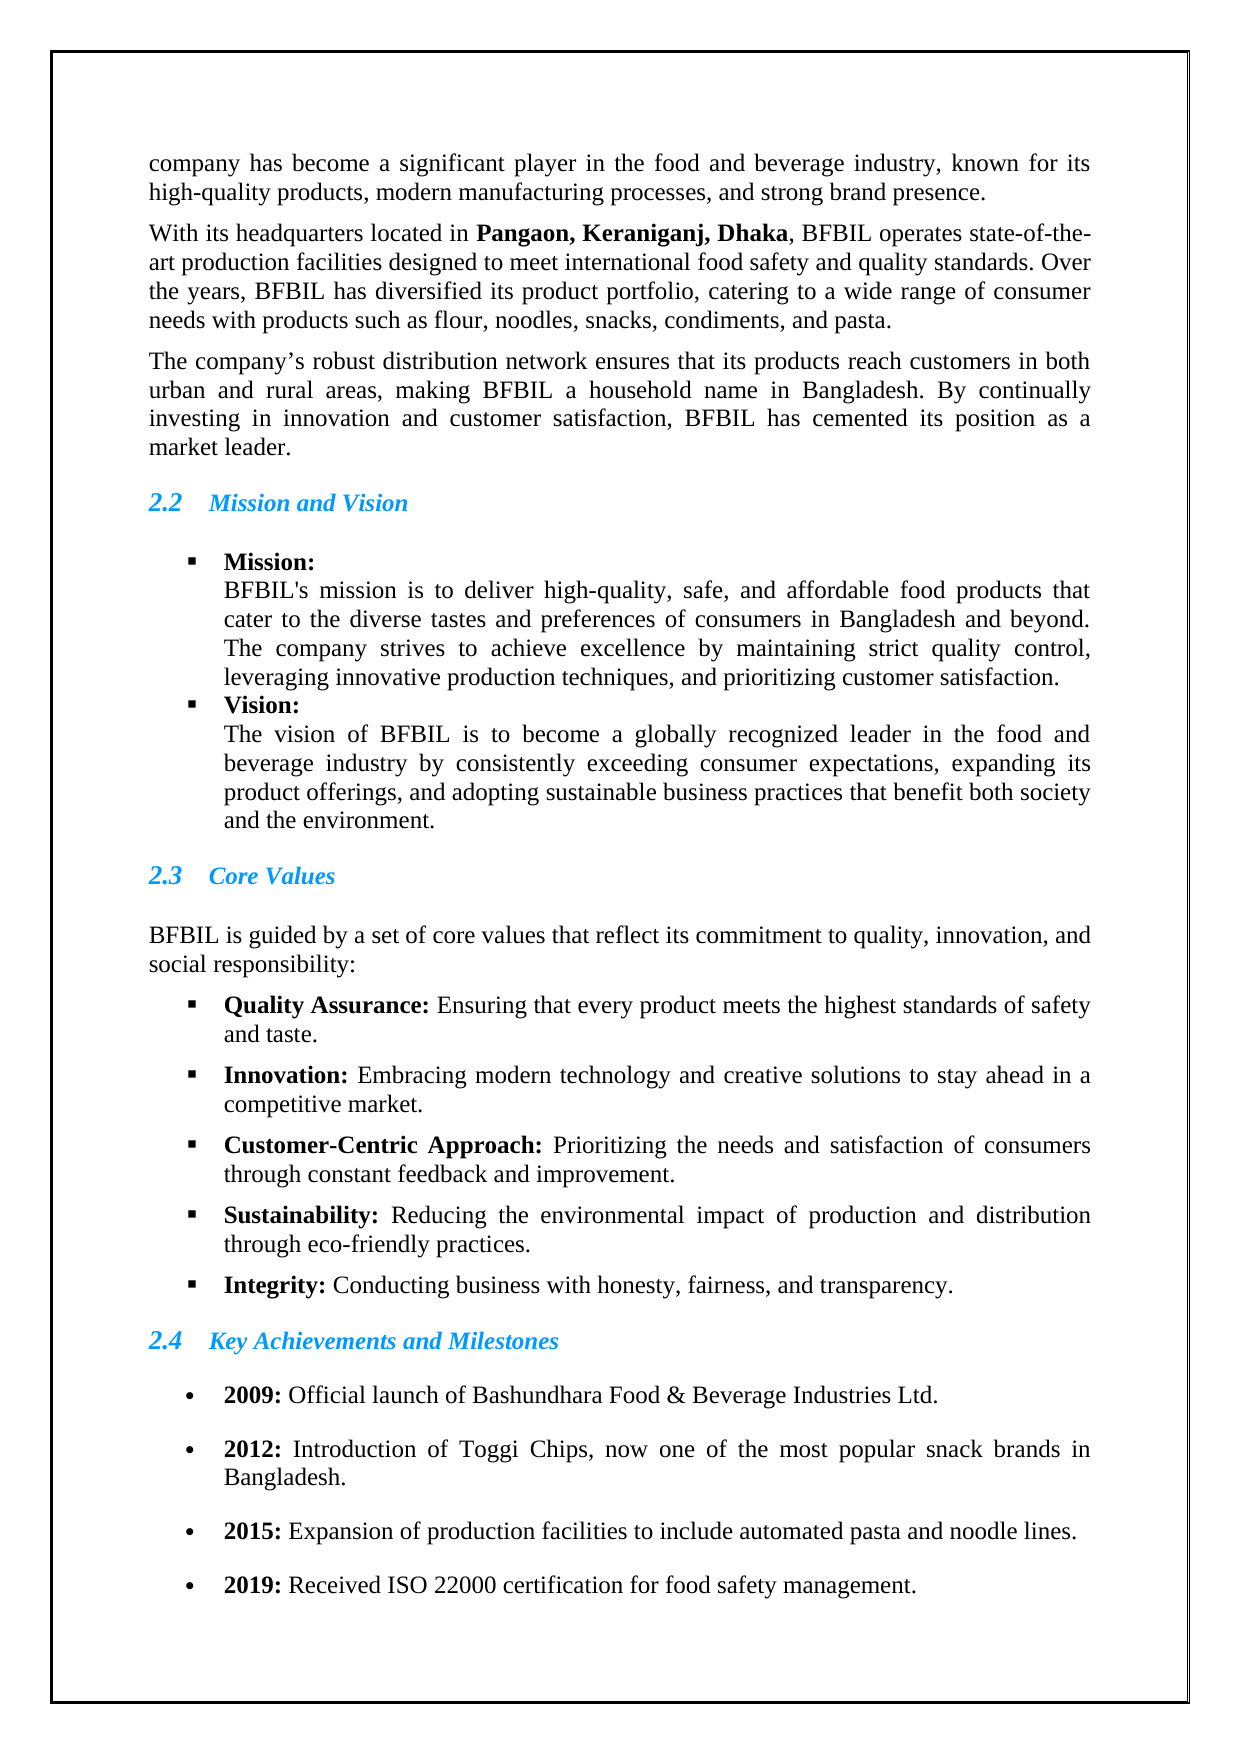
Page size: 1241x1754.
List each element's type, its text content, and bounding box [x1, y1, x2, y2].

list Innovation: Embracing modern technology and creative solutions to stay ahead in a competitive market. [186, 1060, 1092, 1117]
list Customer-Centric Approach: Prioritizing the needs and satisfaction of consumers through constant feedback and improvement. [186, 1130, 1092, 1187]
text BFBIL is guided by a set of core values that reflect its commitment to quality, innovation, and social responsibility: [148, 920, 1092, 977]
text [148, 148, 1092, 206]
subtitle Key Achievements and Milestones [148, 1324, 1092, 1355]
list Sustainability: Reducing the environmental impact of production and distribution through eco-friendly practices. [186, 1200, 1092, 1257]
text The company’s robust distribution network ensures that its products reach customers in both urban and rural areas, making BFBIL a household name in Bangladesh. By continually investing in innovation and customer satisfaction, BFBIL has cemented its position as a market leader. [148, 346, 1092, 461]
list 2012: Introduction of Toggi Chips, now one of the most popular snack brands in Bangladesh. [186, 1434, 1092, 1491]
subtitle Core Values [148, 859, 1092, 890]
list Quality Assurance: Ensuring that every product meets the highest standards of safety and taste. [186, 990, 1092, 1047]
list 2015: Expansion of production facilities to include automated pasta and noodle lines. [186, 1516, 1092, 1545]
list 2019: Received ISO 22000 certification for food safety management. [186, 1570, 1092, 1599]
list Vision: The vision of BFBIL is to become a globally recognized leader in the food and beverage industry by consistently exceeding consumer expectations, expanding its product offerings, and adopting sustainable business practices that benefit both society and the environment. [186, 691, 1092, 834]
text With its headquarters located in Pangaon, Keraniganj, Dhaka, BFBIL operates state-of-the-art production facilities designed to meet international food safety and quality standards. Over the years, BFBIL has diversified its product portfolio, catering to a wide range of consumer needs with products such as flour, noodles, snacks, condiments, and pasta. [148, 218, 1092, 333]
subtitle Mission and Vision [148, 486, 1092, 517]
list Mission: BFBIL's mission is to deliver high-quality, safe, and affordable food products that cater to the diverse tastes and preferences of consumers in Bangladesh and beyond. The company strives to achieve excellence by maintaining strict quality control, leveraging innovative production techniques, and prioritizing customer satisfaction. [186, 547, 1092, 691]
list 2009: Official launch of Bashundhara Food & Beverage Industries Ltd. [186, 1380, 1092, 1409]
list Integrity: Conducting business with honesty, fairness, and transparency. [186, 1270, 1092, 1299]
